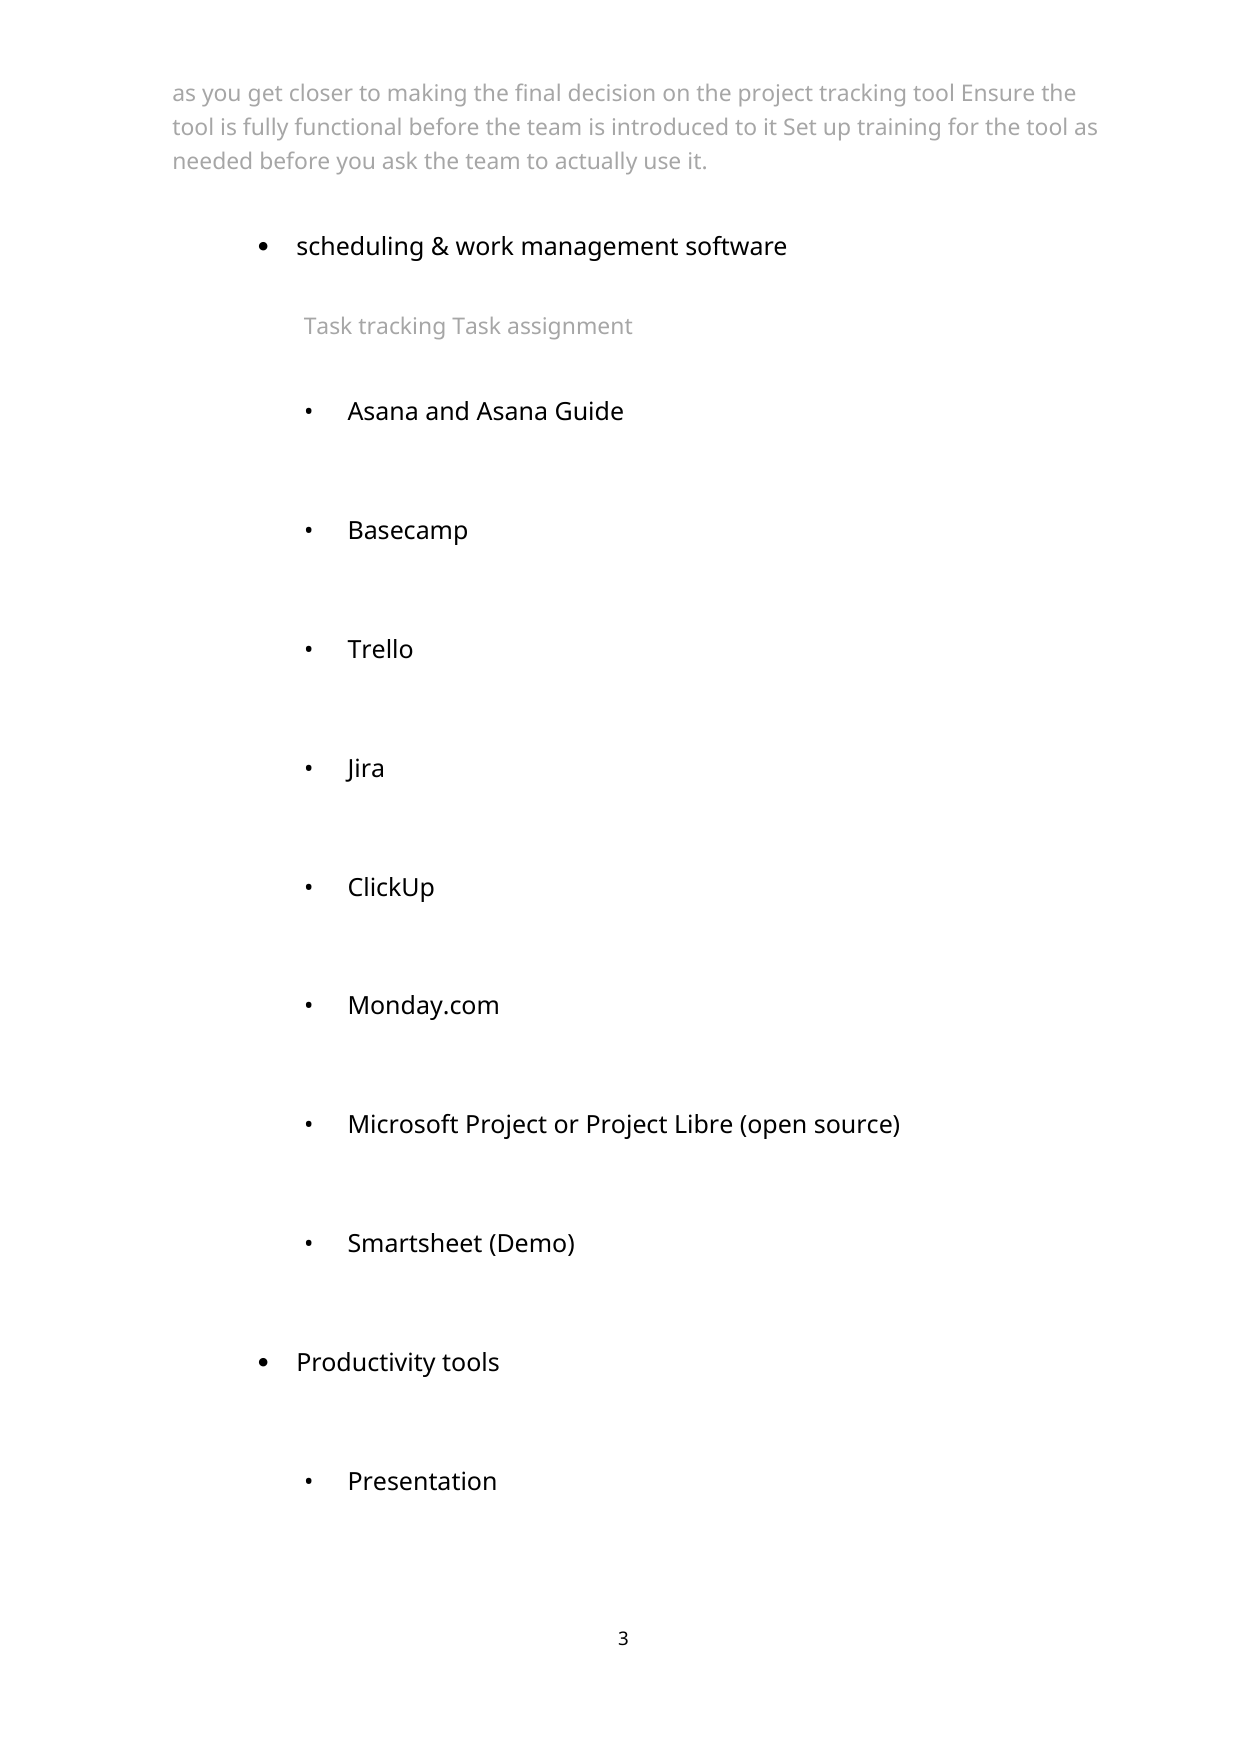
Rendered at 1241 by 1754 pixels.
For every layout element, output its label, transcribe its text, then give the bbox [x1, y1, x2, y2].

text • Jira [304, 733, 1118, 801]
text • Trello [304, 614, 1118, 682]
list scheduling & work management software [259, 212, 1118, 279]
text • Monday.com [304, 971, 1118, 1039]
list Productivity tools [259, 1328, 1118, 1396]
text • Basecamp [304, 496, 1118, 564]
text • Microsoft Project or Project Libre (open source) [304, 1090, 1118, 1158]
text • ClickUp [304, 852, 1118, 920]
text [172, 76, 1118, 178]
text • Asana and Asana Guide [304, 377, 1118, 445]
text Task tracking Task assignment [260, 309, 1118, 343]
text • Smartsheet (Demo) [304, 1209, 1118, 1277]
text • Presentation [304, 1447, 1118, 1514]
